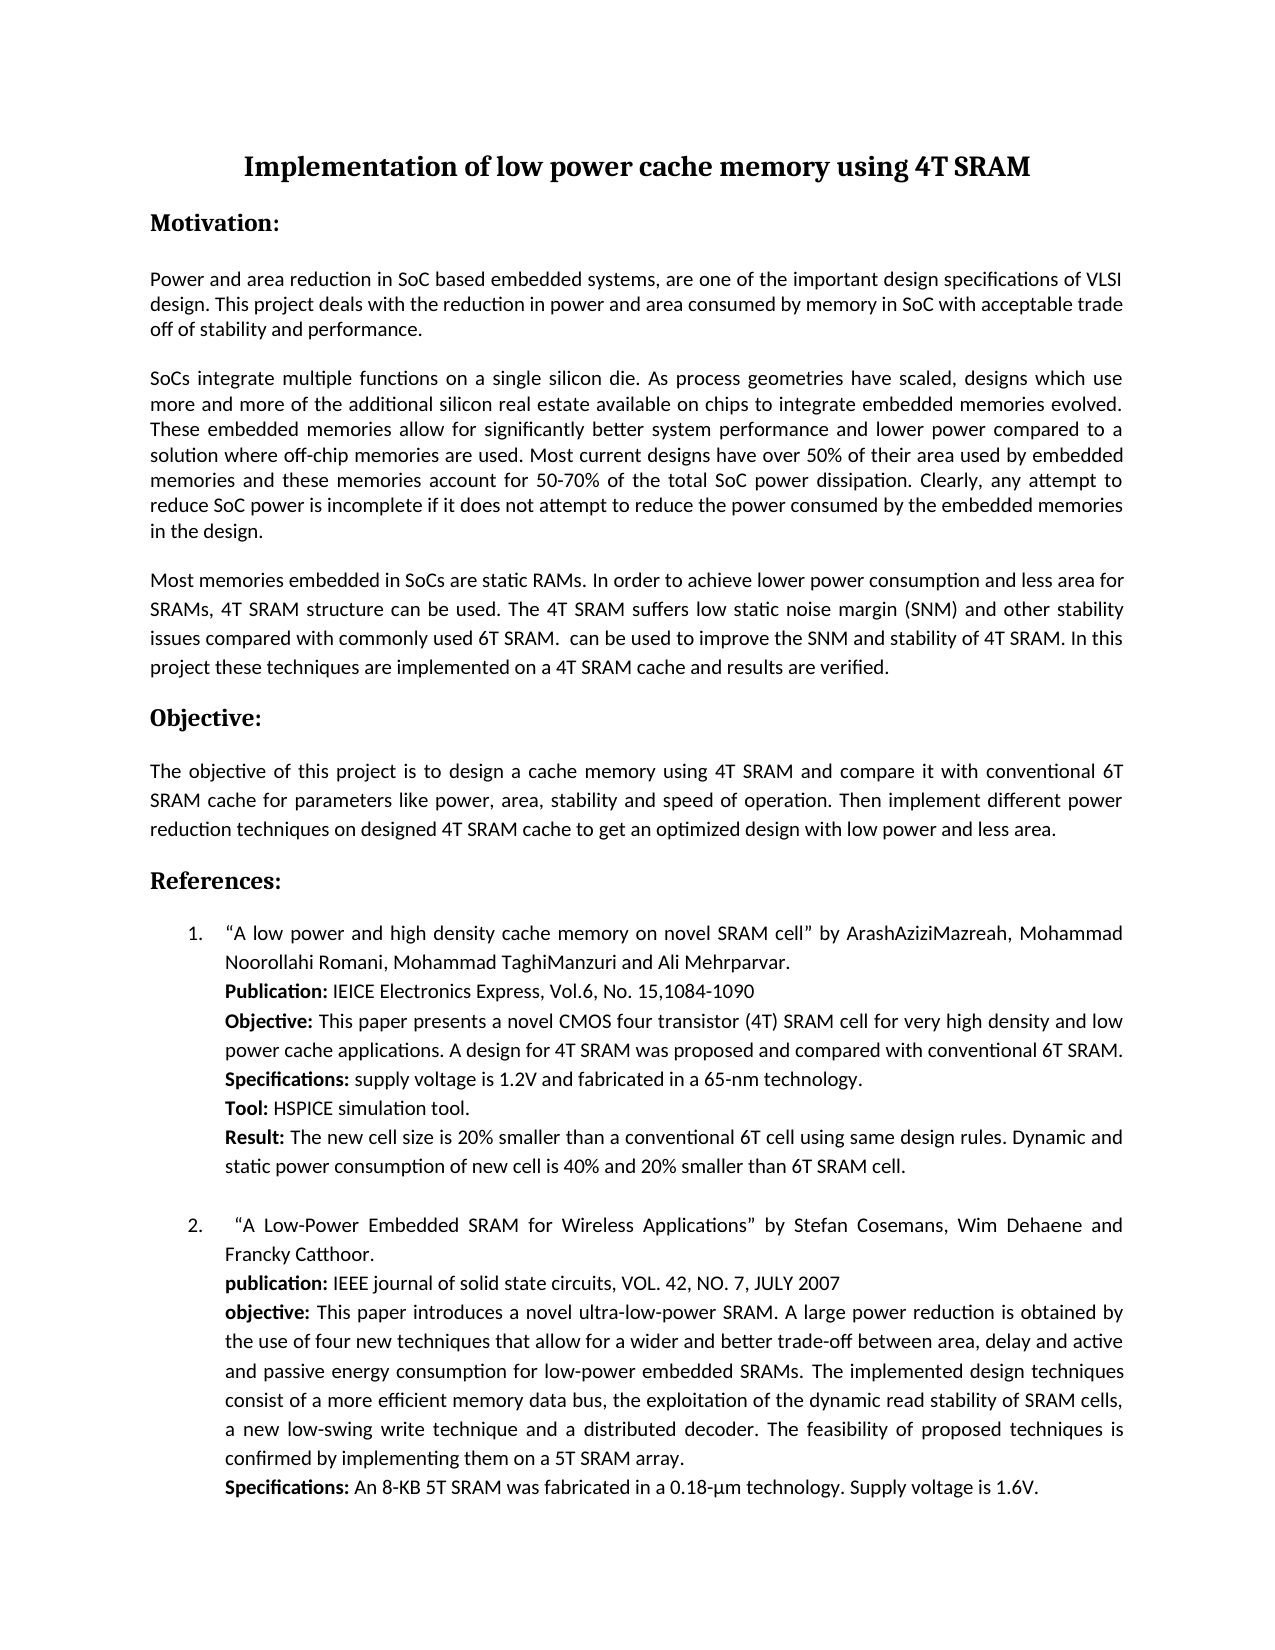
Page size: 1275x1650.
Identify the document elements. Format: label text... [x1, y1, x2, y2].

list “A low power and high density cache memory on novel SRAM cell” by ArashAziziMazreah, Mohammad Noorollahi Romani, Mohammad TaghiManzuri and Ali Mehrparvar. [187, 920, 1125, 975]
list Specifications: An 8-KB 5T SRAM was fabricated in a 0.18-µm technology. Supply voltage is 1.6V. [225, 1474, 1125, 1500]
list Result: The new cell size is 20% smaller than a conventional 6T cell using same design rules. Dynamic and static power consumption of new cell is 40% and 20% smaller than 6T SRAM cell. [225, 1124, 1125, 1179]
list Objective: This paper presents a novel CMOS four transistor (4T) SRAM cell for very high density and low power cache applications. A design for 4T SRAM was proposed and compared with conventional 6T SRAM. [225, 1008, 1125, 1062]
text SoCs integrate multiple functions on a single silicon die. As process geometries have scaled, designs which use more and more of the additional silicon real estate available on chips to integrate embedded memories evolved. These embedded memories allow for significantly better system performance and lower power compared to a solution where off-chip memories are used. Most current designs have over 50% of their area used by embedded memories and these memories account for 50-70% of the total SoC power dissipation. Clearly, any attempt to reduce SoC power is incomplete if it does not attempt to reduce the power consumed by the embedded memories in the design. [150, 366, 1125, 543]
text Objective: [150, 704, 1125, 733]
text Power and area reduction in SoC based embedded systems, are one of the important design specifications of VLSI design. This project deals with the reduction in power and area consumed by memory in SoC with acceptable trade off of stability and performance. [150, 266, 1125, 342]
list Specifications: supply voltage is 1.2V and fabricated in a 65-nm technology. [225, 1066, 1125, 1092]
list Tool: HSPICE simulation tool. [225, 1095, 1125, 1121]
text Motivation: [150, 209, 1125, 238]
text Implementation of low power cache memory using 4T SRAM [150, 150, 1125, 183]
text Most memories embedded in SoCs are static RAMs. In order to achieve lower power consumption and less area for SRAMs, 4T SRAM structure can be used. The 4T SRAM suffers low static noise margin (SNM) and other stability issues compared with commonly used 6T SRAM. can be used to improve the SNM and stability of 4T SRAM. In this project these techniques are implemented on a 4T SRAM cache and results are verified. [150, 651, 1125, 680]
list publication: IEEE journal of solid state circuits, VOL. 42, NO. 7, JULY 2007 [225, 1270, 1125, 1296]
list “A Low-Power Embedded SRAM for Wireless Applications” by Stefan Cosemans, Wim Dehaene and Francky Catthoor. [187, 1212, 1125, 1267]
text References: [150, 867, 1125, 895]
list Publication: IEICE Electronics Express, Vol.6, No. 15,1084-1090 [225, 979, 1125, 1004]
list objective: This paper introduces a novel ultra-low-power SRAM. A large power reduction is obtained by the use of four new techniques that allow for a wider and better trade-off between area, delay and active and passive energy consumption for low-power embedded SRAMs. The implemented design techniques consist of a more efficient memory data bus, the exploitation of the dynamic read stability of SRAM cells, a new low-swing write technique and a distributed decoder. The feasibility of proposed techniques is confirmed by implementing them on a 5T SRAM array. [225, 1299, 1125, 1471]
text Most memories embedded in SoCs are static RAMs. In order to achieve lower power consumption and less area for SRAMs, 4T SRAM structure can be used. The 4T SRAM suffers low static noise margin (SNM) and other stability issues compared with commonly used 6T SRAM. can be used to improve the SNM and stability of 4T SRAM. In this project these techniques are implemented on a 4T SRAM cache and results are verified. [150, 567, 1125, 596]
text The objective of this project is to design a cache memory using 4T SRAM and compare it with conventional 6T SRAM cache for parameters like power, area, stability and speed of operation. Then implement different power reduction techniques on designed 4T SRAM cache to get an optimized design with low power and less area. [150, 758, 1125, 842]
